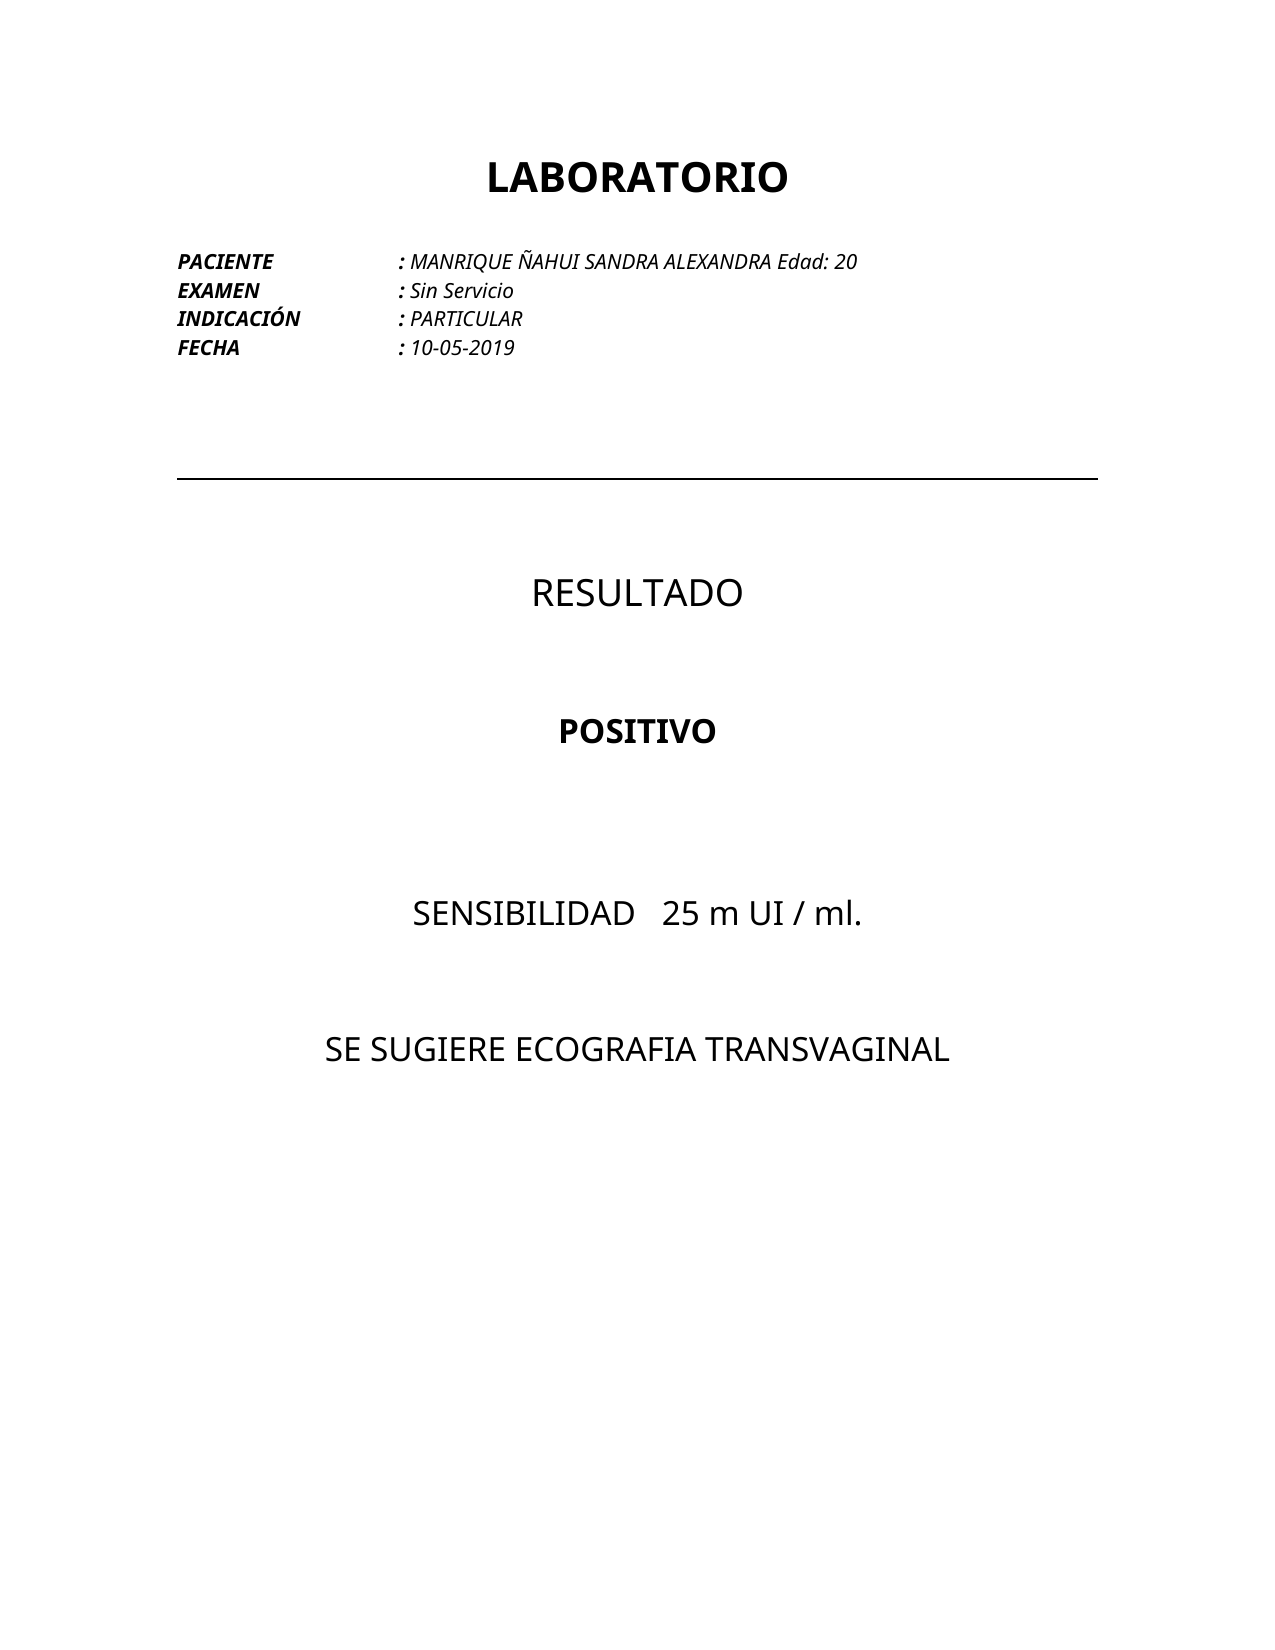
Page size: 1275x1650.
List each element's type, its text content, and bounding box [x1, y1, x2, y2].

text FECHA : 10-05-2019 [177, 333, 1098, 361]
text EXAMEN : Sin Servicio [177, 276, 1098, 304]
text RESULTADO [177, 566, 1098, 617]
subtitle LABORATORIO [177, 148, 1098, 204]
text SENSIBILIDAD UI / ml. [177, 890, 1098, 935]
text POSITIVO [177, 708, 1098, 753]
text SE SUGIERE ECOGRAFIA TRANSVAGINAL [177, 1026, 1098, 1071]
text PACIENTE : MANRIQUE ÑAHUI SANDRA ALEXANDRA Edad: 20 [177, 247, 1098, 276]
text INDICACIÓN : PARTICULAR [177, 304, 1098, 333]
